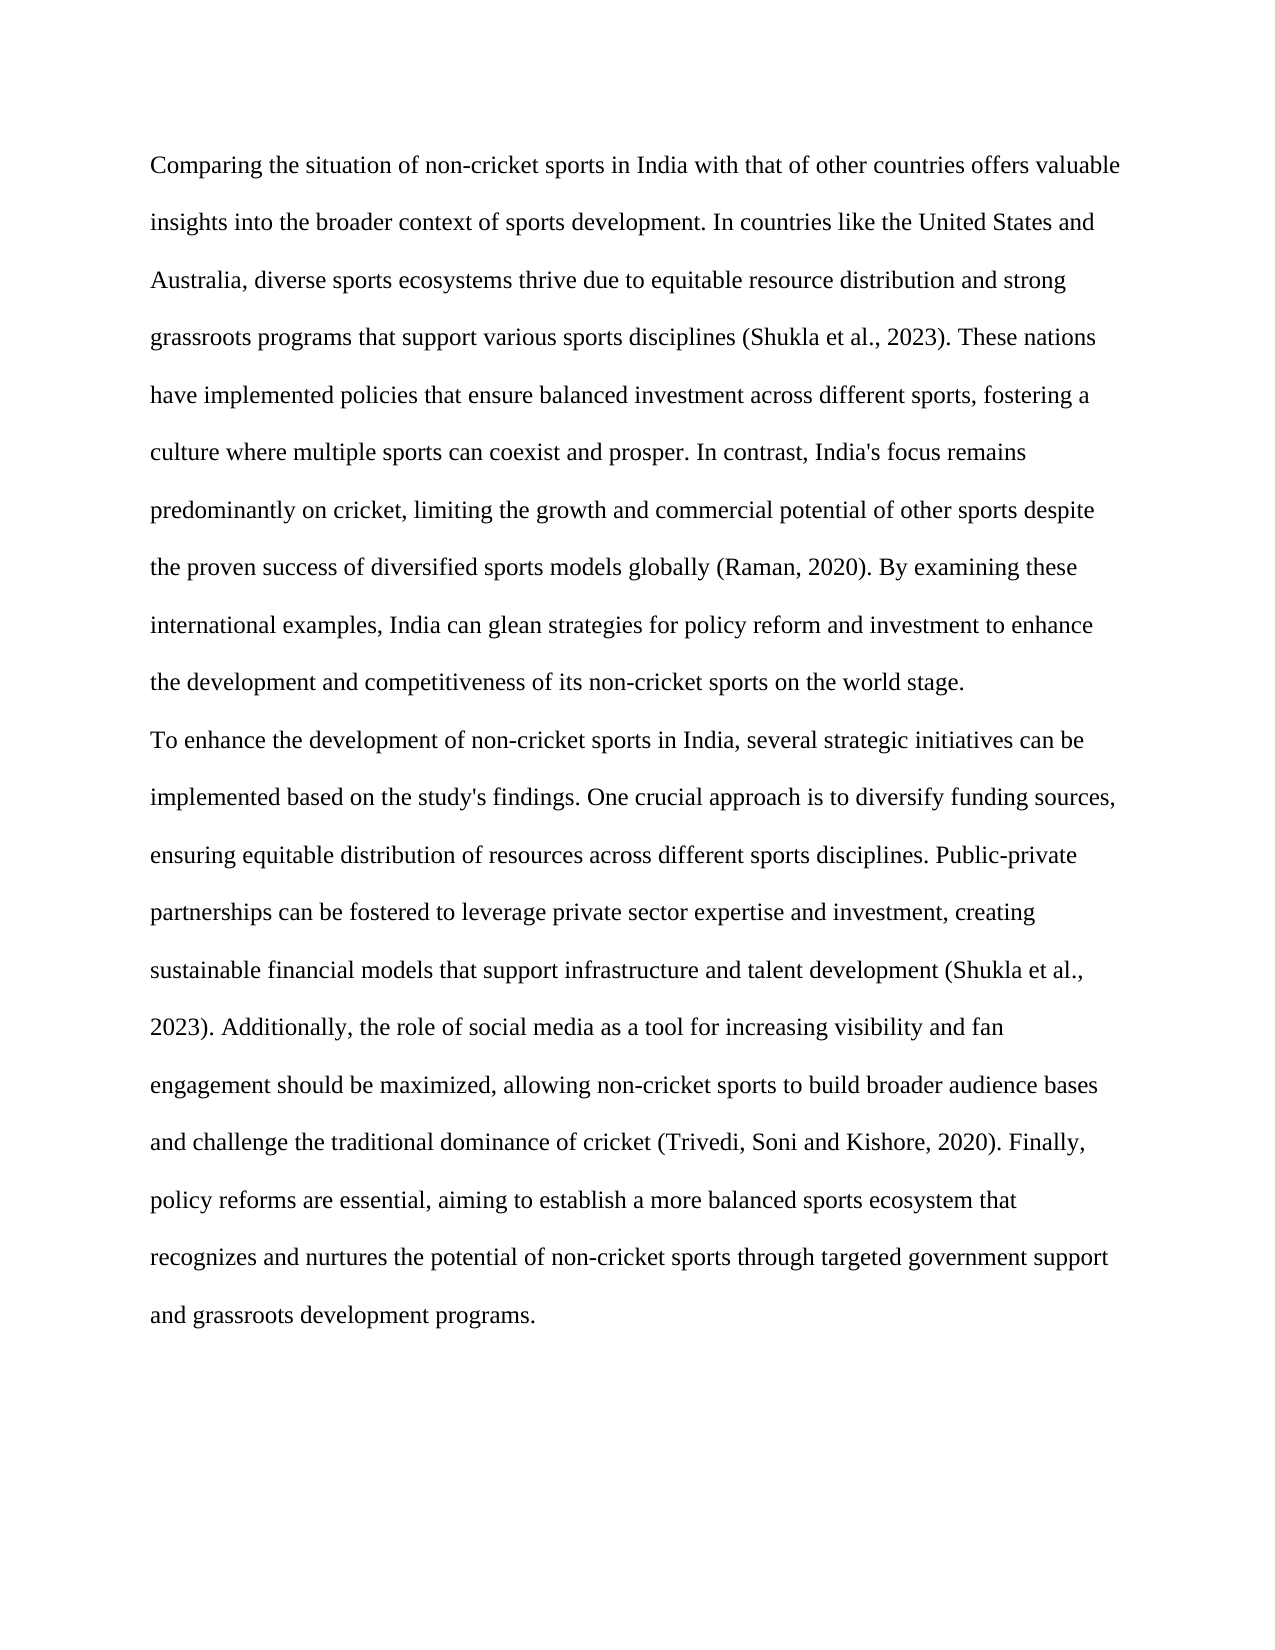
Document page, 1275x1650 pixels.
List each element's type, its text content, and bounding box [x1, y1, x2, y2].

text Comparing the situation of non-cricket sports in India with that of other countries offers valuable insights into the broader context of sports development. In countries like the United States and Australia, diverse sports ecosystems thrive due to equitable resource distribution and strong grassroots programs that support various sports disciplines (Shukla et al., 2023). These nations have implemented policies that ensure balanced investment across different sports, fostering a culture where multiple sports can coexist and prosper. In contrast, India's focus remains predominantly on cricket, limiting the growth and commercial potential of other sports despite the proven success of diversified sports models globally (Raman, 2020). By examining these international examples, India can glean strategies for policy reform and investment to enhance the development and competitiveness of its non-cricket sports on the world stage. [150, 150, 1125, 696]
text To enhance the development of non-cricket sports in India, several strategic initiatives can be implemented based on the study's findings. One crucial approach is to diversify funding sources, ensuring equitable distribution of resources across different sports disciplines. Public-private partnerships can be fostered to leverage private sector expertise and investment, creating sustainable financial models that support infrastructure and talent development (Shukla et al., 2023). Additionally, the role of social media as a tool for increasing visibility and fan engagement should be maximized, allowing non-cricket sports to build broader audience bases and challenge the traditional dominance of cricket (Trivedi, Soni and Kishore, 2020). Finally, policy reforms are essential, aiming to establish a more balanced sports ecosystem that recognizes and nurtures the potential of non-cricket sports through targeted government support and grassroots development programs. [150, 725, 1125, 1329]
